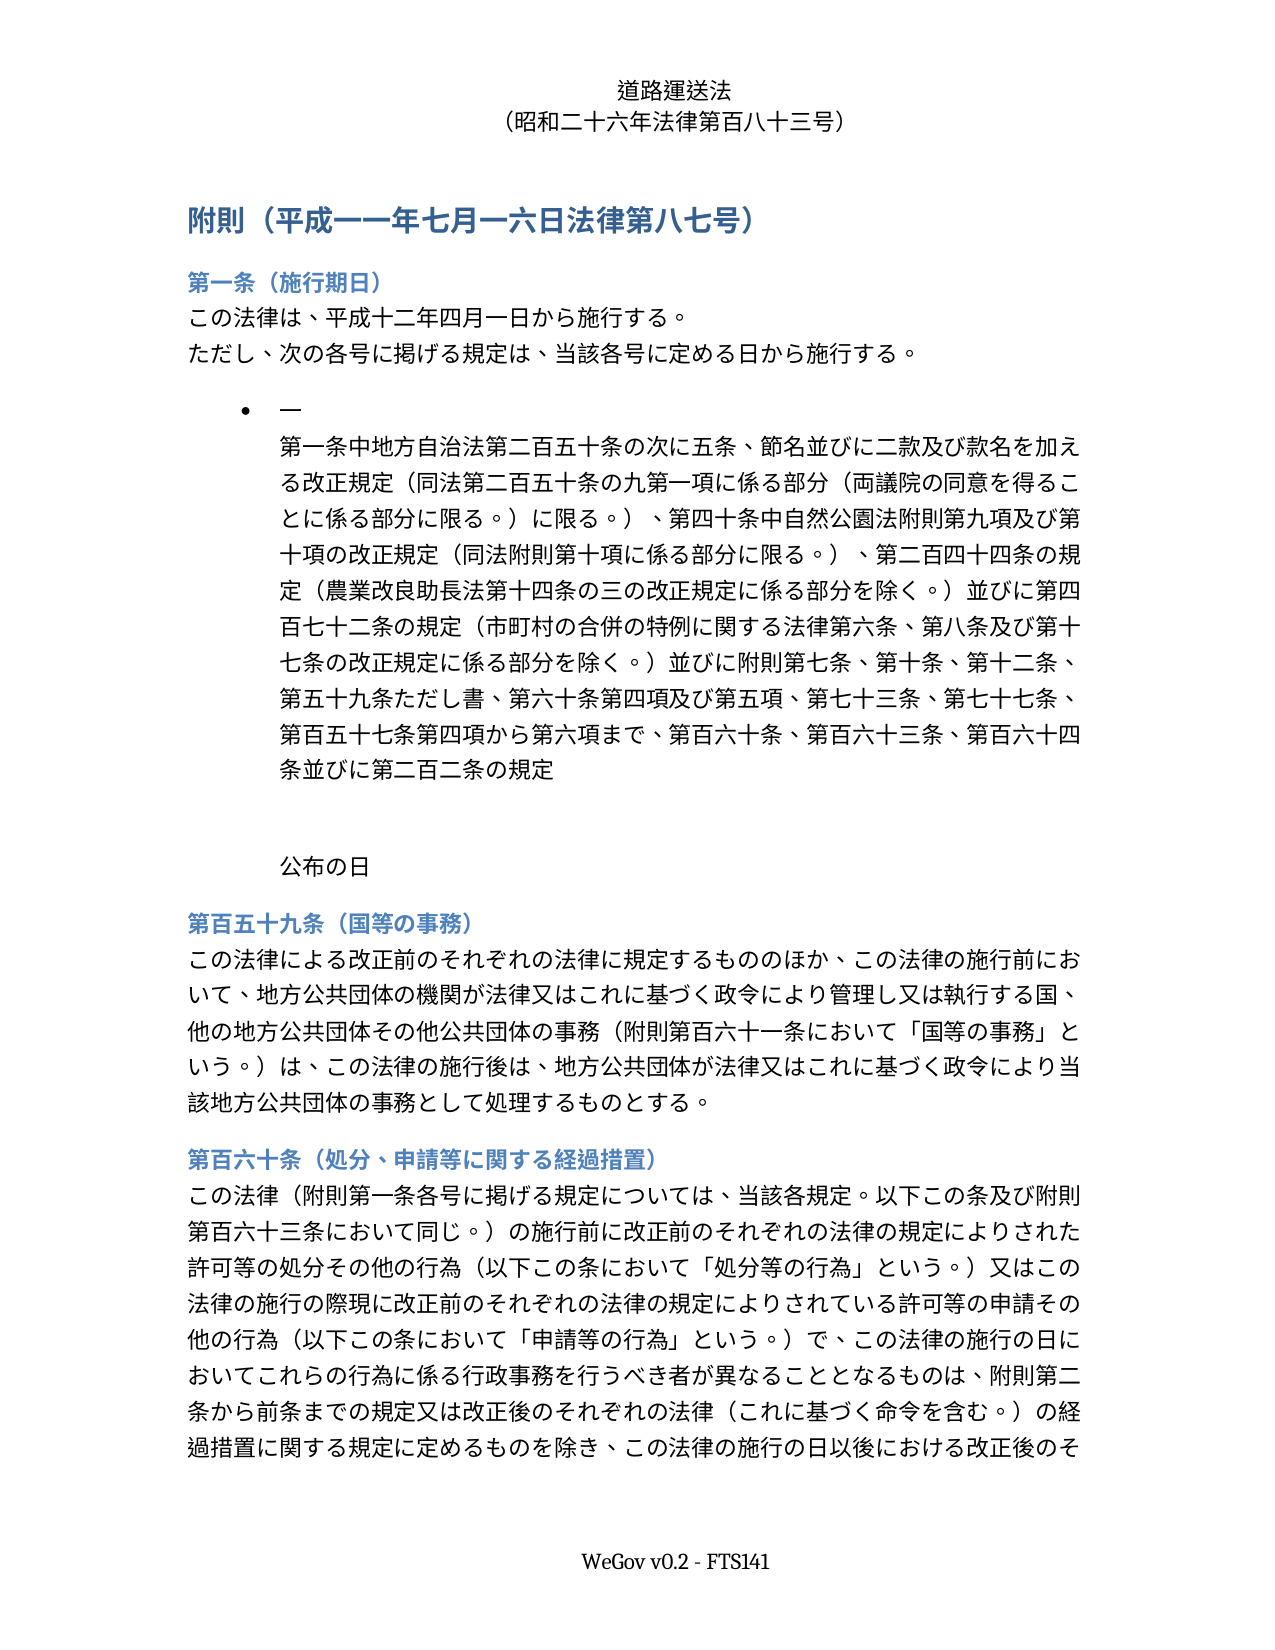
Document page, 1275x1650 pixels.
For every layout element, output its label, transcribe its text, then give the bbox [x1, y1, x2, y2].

text この法律は、平成十二年四月一日から施行する。 ただし、次の各号に掲げる規定は、当該各号に定める日から施行する。 [187, 302, 1087, 369]
subtitle 第百五十九条（国等の事務） [187, 908, 1087, 939]
subtitle 第一条（施行期日） [187, 266, 1087, 298]
list 一 第一条中地方自治法第二百五十条の次に五条、節名並びに二款及び款名を加える改正規定（同法第二百五十条の九第一項に係る部分（両議院の同意を得ることに係る部分に限る。）に限る。）、第四十条中自然公園法附則第九項及び第十項の改正規定（同法附則第十項に係る部分に限る。）、第二百四十四条の規定（農業改良助長法第十四条の三の改正規定に係る部分を除く。）並びに第四百七十二条の規定（市町村の合併の特例に関する法律第六条、第八条及び第十七条の改正規定に係る部分を除く。）並びに附則第七条、第十条、第十二条、第五十九条ただし書、第六十条第四項及び第五項、第七十三条、第七十七条、第百五十七条第四項から第六項まで、第百六十条、第百六十三条、第百六十四条並びに第二百二条の規定 公布の日 [242, 395, 1087, 882]
subtitle 第百六十条（処分、申請等に関する経過措置） [187, 1144, 1087, 1175]
text この法律による改正前のそれぞれの法律に規定するもののほか、この法律の施行前において、地方公共団体の機関が法律又はこれに基づく政令により管理し又は執行する国、他の地方公共団体その他公共団体の事務（附則第百六十一条において「国等の事務」という。）は、この法律の施行後は、地方公共団体が法律又はこれに基づく政令により当該地方公共団体の事務として処理するものとする。 [187, 943, 1087, 1118]
subtitle 附則（平成一一年七月一六日法律第八七号） [187, 200, 1087, 240]
